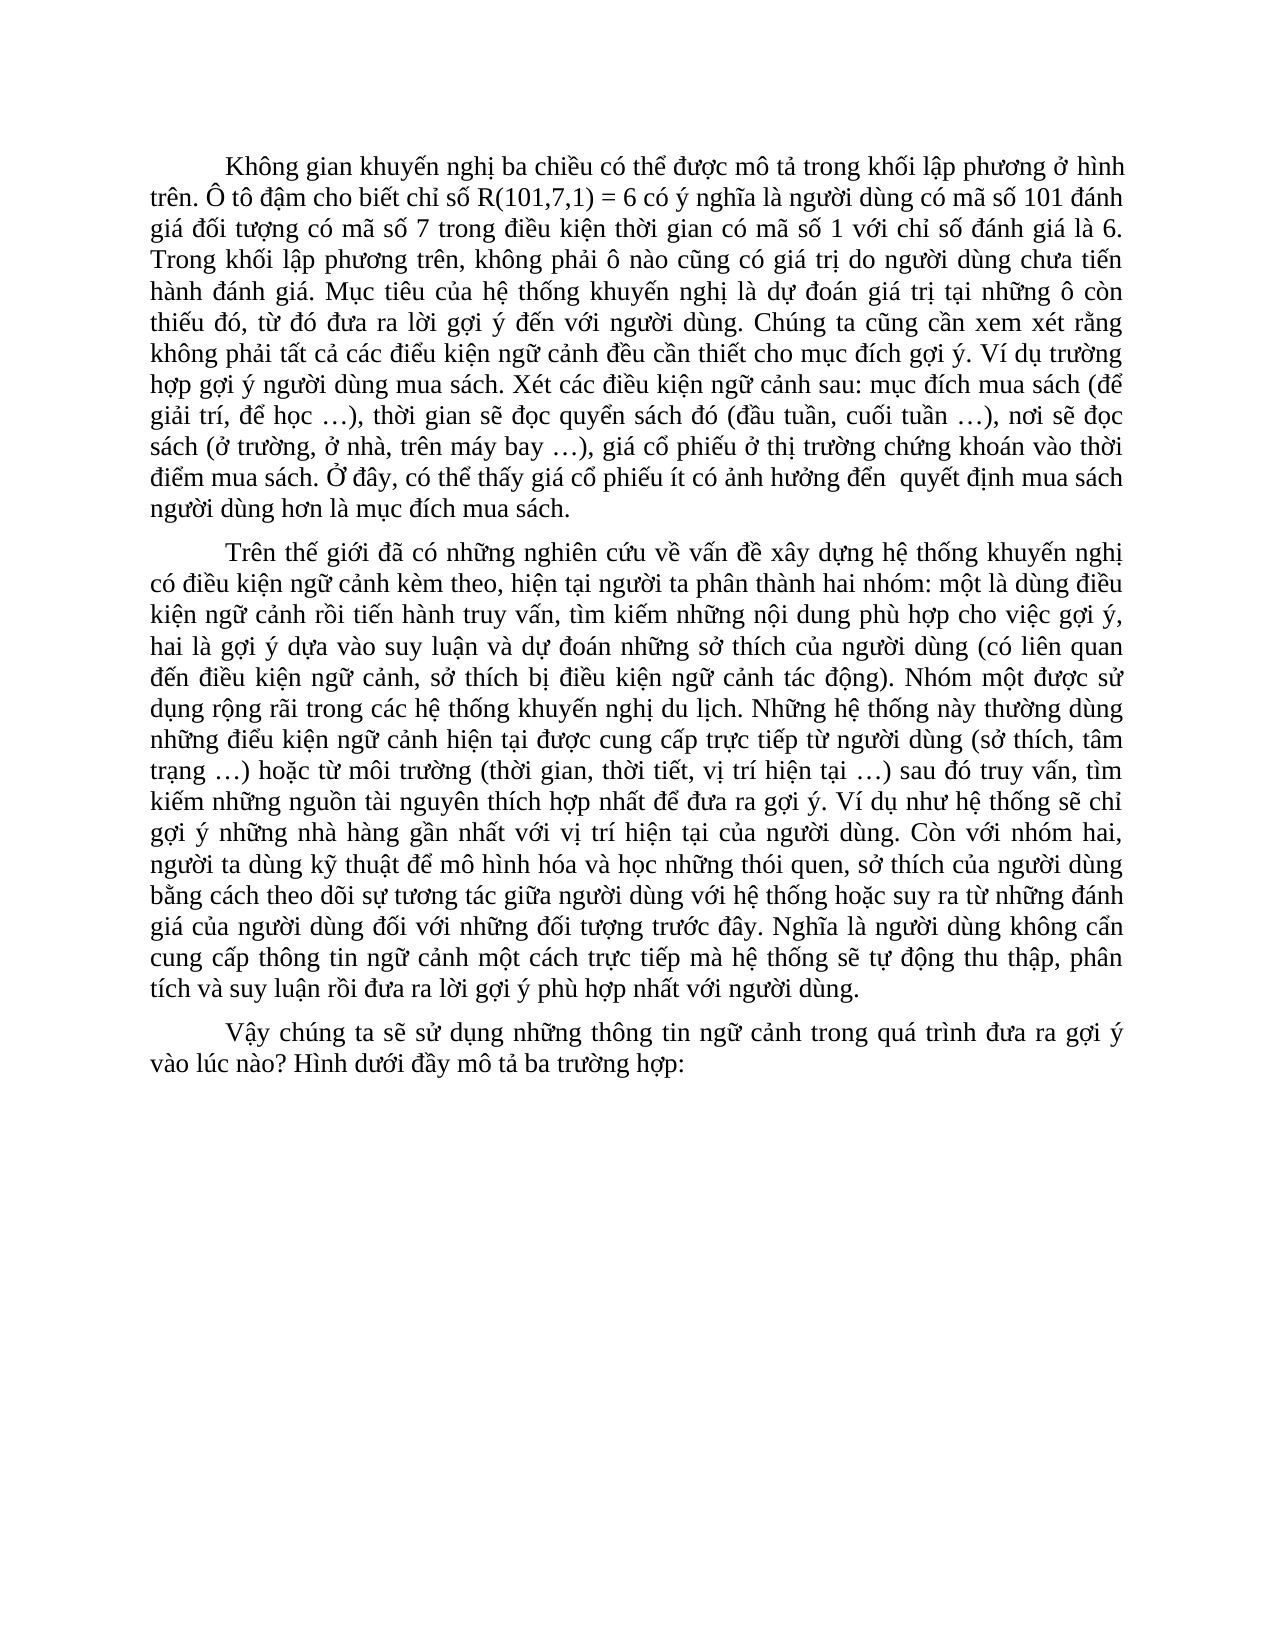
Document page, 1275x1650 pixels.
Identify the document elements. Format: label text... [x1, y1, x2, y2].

subtitle Trên thế giới đã có những nghiên cứu về vấn đề xây dựng hệ thống khuyến nghị có điều kiện ngữ cảnh kèm theo, hiện tại người ta phân thành hai nhóm: một là dùng điều kiện ngữ cảnh rồi tiến hành truy vấn, tìm kiếm những nội dung phù hợp cho việc gợi ý, hai là gợi ý dựa vào suy luận và dự đoán những sở thích của người dùng (có liên quan đến điều kiện ngữ cảnh, sở thích bị điều kiện ngữ cảnh tác động). Nhóm một được sử dụng rộng rãi trong các hệ thống khuyến nghị du lịch. Những hệ thống này thường dùng những điểu kiện ngữ cảnh hiện tại được cung cấp trực tiếp từ người dùng (sở thích, tâm trạng …) hoặc từ môi trường (thời gian, thời tiết, vị trí hiện tại …) sau đó truy vấn, tìm kiếm những nguồn tài nguyên thích hợp nhất để đưa ra gợi ý. Ví dụ như hệ thống sẽ chỉ gợi ý những nhà hàng gần nhất với vị trí hiện tại của người dùng. Còn với nhóm hai, người ta dùng kỹ thuật để mô hình hóa và học những thói quen, sở thích của người dùng bằng cách theo dõi sự tương tác giữa người dùng với hệ thống hoặc suy ra từ những đánh giá của người dùng đối với những đối tượng trước đây. Nghĩa là người dùng không cẩn cung cấp thông tin ngữ cảnh một cách trực tiếp mà hệ thống sẽ tự động thu thập, phân tích và suy luận rồi đưa ra lời gợi ý phù hợp nhất với người dùng. [150, 536, 1125, 1003]
subtitle Vậy chúng ta sẽ sử dụng những thông tin ngữ cảnh trong quá trình đưa ra gợi ý vào lúc nào? Hình dưới đầy mô tả ba trường hợp: [150, 1016, 1125, 1078]
subtitle Không gian khuyến nghị ba chiều có thể được mô tả trong khối lập phương ở hình trên. Ô tô đậm cho biết chỉ số R(101,7,1) = 6 có ý nghĩa là người dùng có mã số 101 đánh giá đối tượng có mã số 7 trong điều kiện thời gian có mã số 1 với chỉ số đánh giá là 6. Trong khối lập phương trên, không phải ô nào cũng có giá trị do người dùng chưa tiến hành đánh giá. Mục tiêu của hệ thống khuyến nghị là dự đoán giá trị tại những ô còn thiếu đó, từ đó đưa ra lời gợi ý đến với người dùng. Chúng ta cũng cần xem xét rằng không phải tất cả các điểu kiện ngữ cảnh đều cần thiết cho mục đích gợi ý. Ví dụ trường hợp gợi ý người dùng mua sách. Xét các điều kiện ngữ cảnh sau: mục đích mua sách (để giải trí, để học …), thời gian sẽ đọc quyển sách đó (đầu tuần, cuối tuần …), nơi sẽ đọc sách (ở trường, ở nhà, trên máy bay …), giá cổ phiếu ở thị trường chứng khoán vào thời điểm mua sách. Ở đây, có thể thấy giá cổ phiếu ít có ảnh hưởng đển quyết định mua sách người dùng hơn là mục đích mua sách. [150, 150, 1125, 524]
